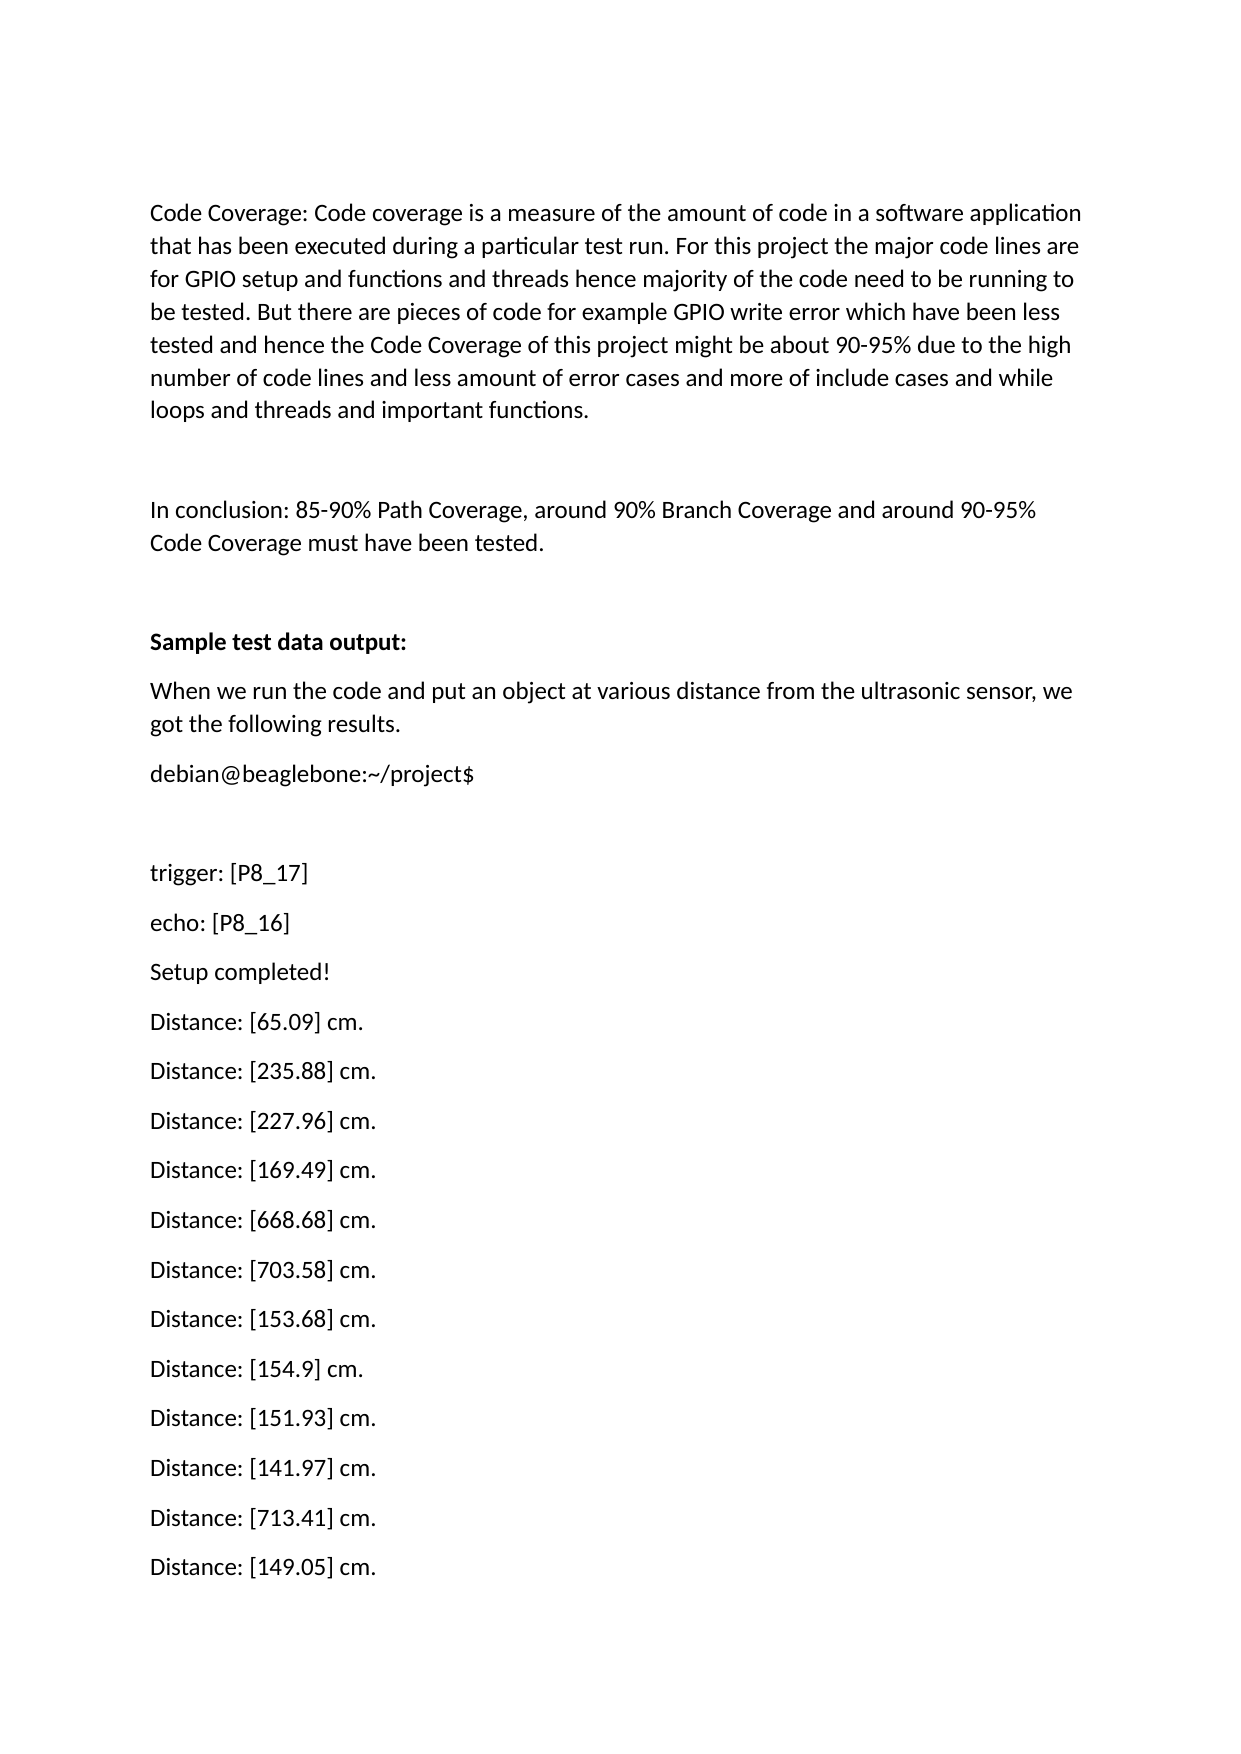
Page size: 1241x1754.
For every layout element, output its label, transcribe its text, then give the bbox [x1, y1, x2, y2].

text Distance: [154.9] cm. [150, 1353, 1090, 1383]
text debian@beaglebone:~/project$ [150, 758, 1090, 788]
text Distance: [713.41] cm. [150, 1502, 1090, 1532]
text Code Coverage: Code coverage is a measure of the amount of code in a software application that has been executed during a particular test run. For this project the major code lines are for GPIO setup and functions and threads hence majority of the code need to be running to be tested. But there are pieces of code for example GPIO write error which have been less tested and hence the Code Coverage of this project might be about 90-95% due to the high number of code lines and less amount of error cases and more of include cases and while loops and threads and important functions. [150, 197, 1090, 425]
text Distance: [668.68] cm. [150, 1204, 1090, 1235]
text Distance: [227.96] cm. [150, 1105, 1090, 1136]
text Distance: [235.88] cm. [150, 1055, 1090, 1086]
text Distance: [703.58] cm. [150, 1254, 1090, 1284]
text Distance: [151.93] cm. [150, 1402, 1090, 1433]
text Distance: [141.97] cm. [150, 1452, 1090, 1483]
text Distance: [153.68] cm. [150, 1303, 1090, 1334]
text In conclusion: 85-90% Path Coverage, around 90% Branch Coverage and around 90-95% Code Coverage must have been tested. [150, 494, 1090, 557]
text Sample test data output: [150, 626, 1090, 656]
text Distance: [169.49] cm. [150, 1154, 1090, 1185]
text trigger: [P8_17] [150, 857, 1090, 888]
text When we run the code and put an object at various distance from the ultrasonic sensor, we got the following results. [150, 675, 1090, 739]
text Distance: [65.09] cm. [150, 1006, 1090, 1036]
text Setup completed! [150, 956, 1090, 987]
text echo: [P8_16] [150, 907, 1090, 937]
text Distance: [149.05] cm. [150, 1551, 1090, 1582]
